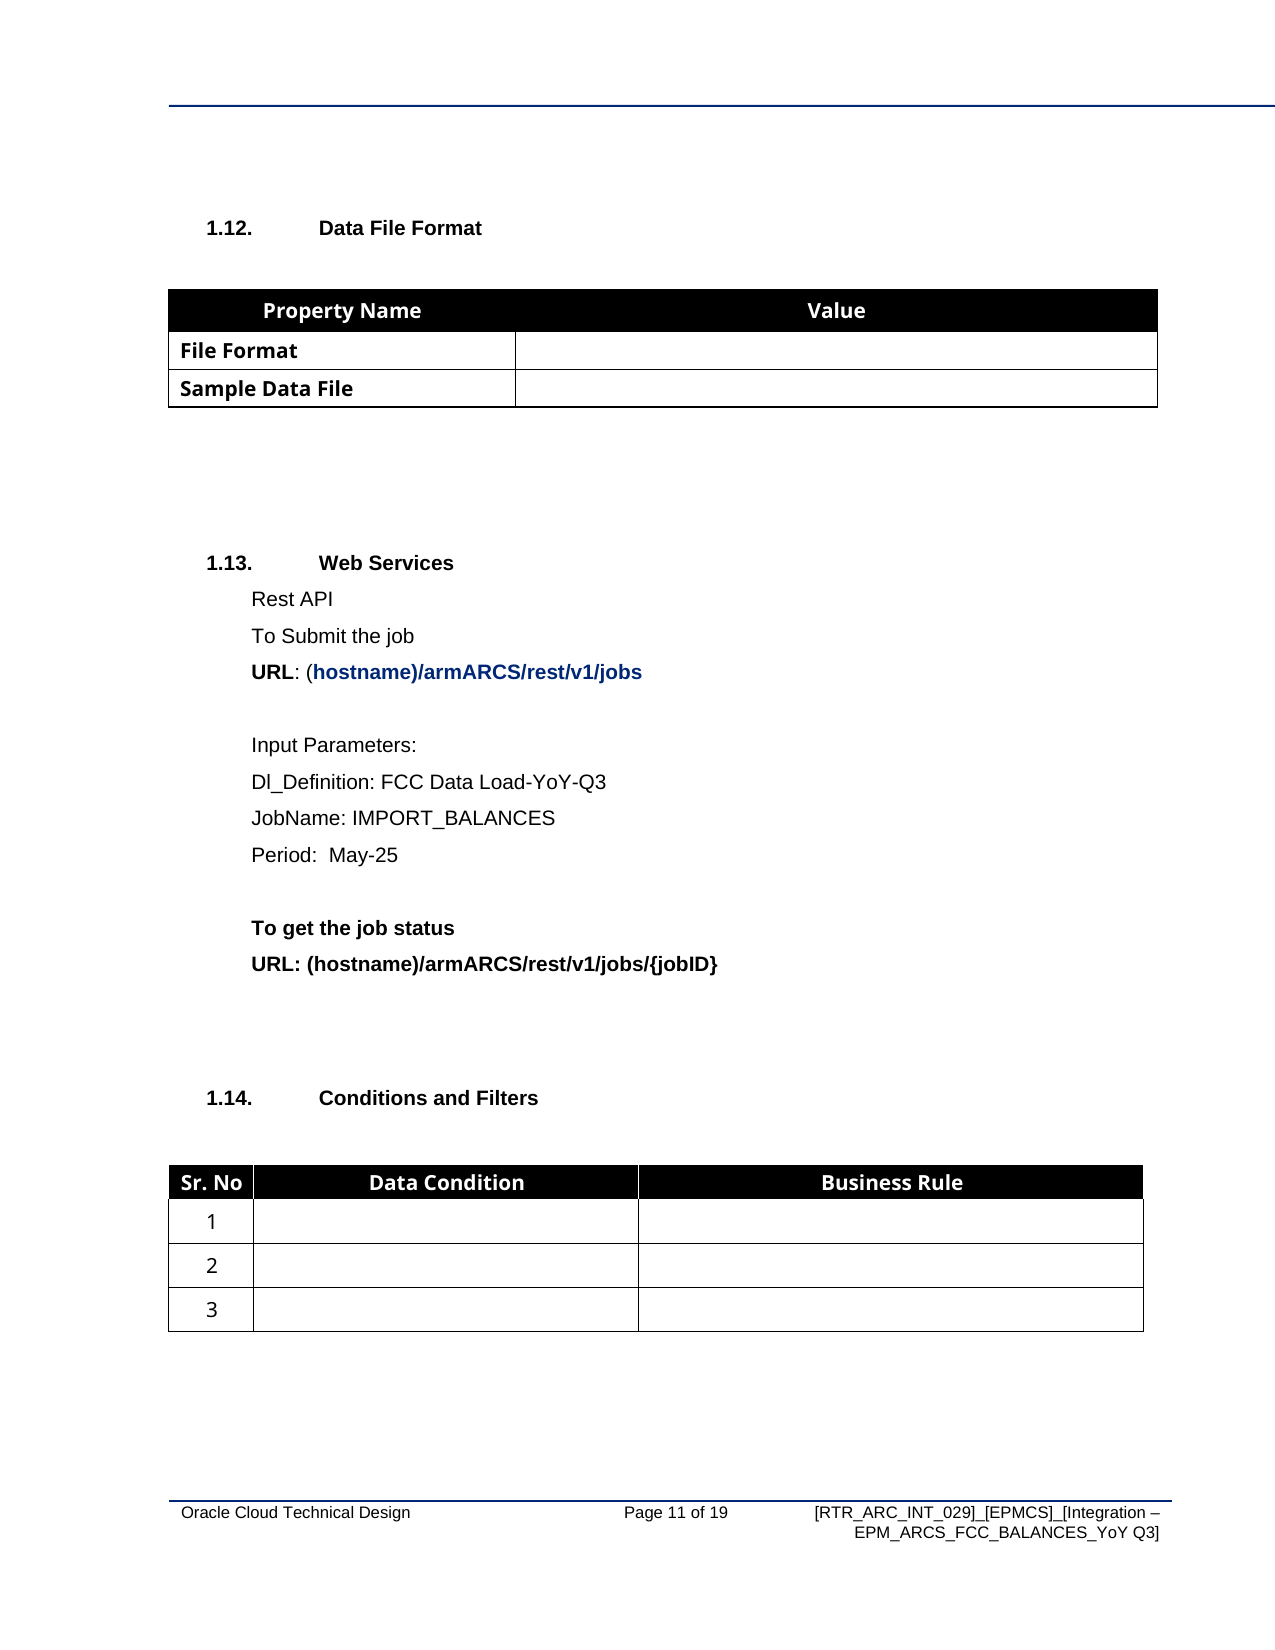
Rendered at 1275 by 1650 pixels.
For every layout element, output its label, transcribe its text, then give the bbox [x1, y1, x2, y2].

text Input Parameters: [251, 733, 1125, 757]
subtitle Conditions and Filters [206, 1086, 1125, 1110]
text To get the job status [251, 915, 1125, 939]
subtitle Web Services [206, 551, 1125, 575]
text Rest API [251, 587, 1125, 611]
text URL: (hostname)/armARCS/rest/v1/jobs [251, 660, 1125, 684]
table_cell [254, 1244, 638, 1287]
table_header Property Name [169, 290, 515, 331]
table_cell 2 [169, 1244, 253, 1287]
text JobName: IMPORT_BALANCES [251, 806, 1125, 830]
table_cell [639, 1244, 1143, 1287]
subtitle Data File Format [206, 216, 1125, 240]
table_header Business Rule [639, 1165, 1143, 1199]
table_cell [254, 1288, 638, 1331]
table_cell [516, 370, 1157, 406]
table_header Data Condition [254, 1165, 638, 1199]
table_cell 3 [169, 1288, 253, 1331]
table_cell [254, 1200, 638, 1243]
table_cell [516, 332, 1157, 369]
table_cell 1 [169, 1200, 253, 1243]
text URL: (hostname)/armARCS/rest/v1/jobs/{jobID} [251, 952, 1125, 976]
text To Submit the job [251, 624, 1125, 648]
table_cell Sample Data File [169, 370, 515, 406]
table_cell [639, 1200, 1143, 1243]
text Period: May-25 [251, 842, 1125, 866]
table_header Value [516, 290, 1157, 331]
table_cell [639, 1288, 1143, 1331]
table_header Sr. No [169, 1165, 253, 1199]
text Dl_Definition: FCC Data Load-YoY-Q3 [251, 769, 1125, 793]
table_cell File Format [169, 332, 515, 369]
